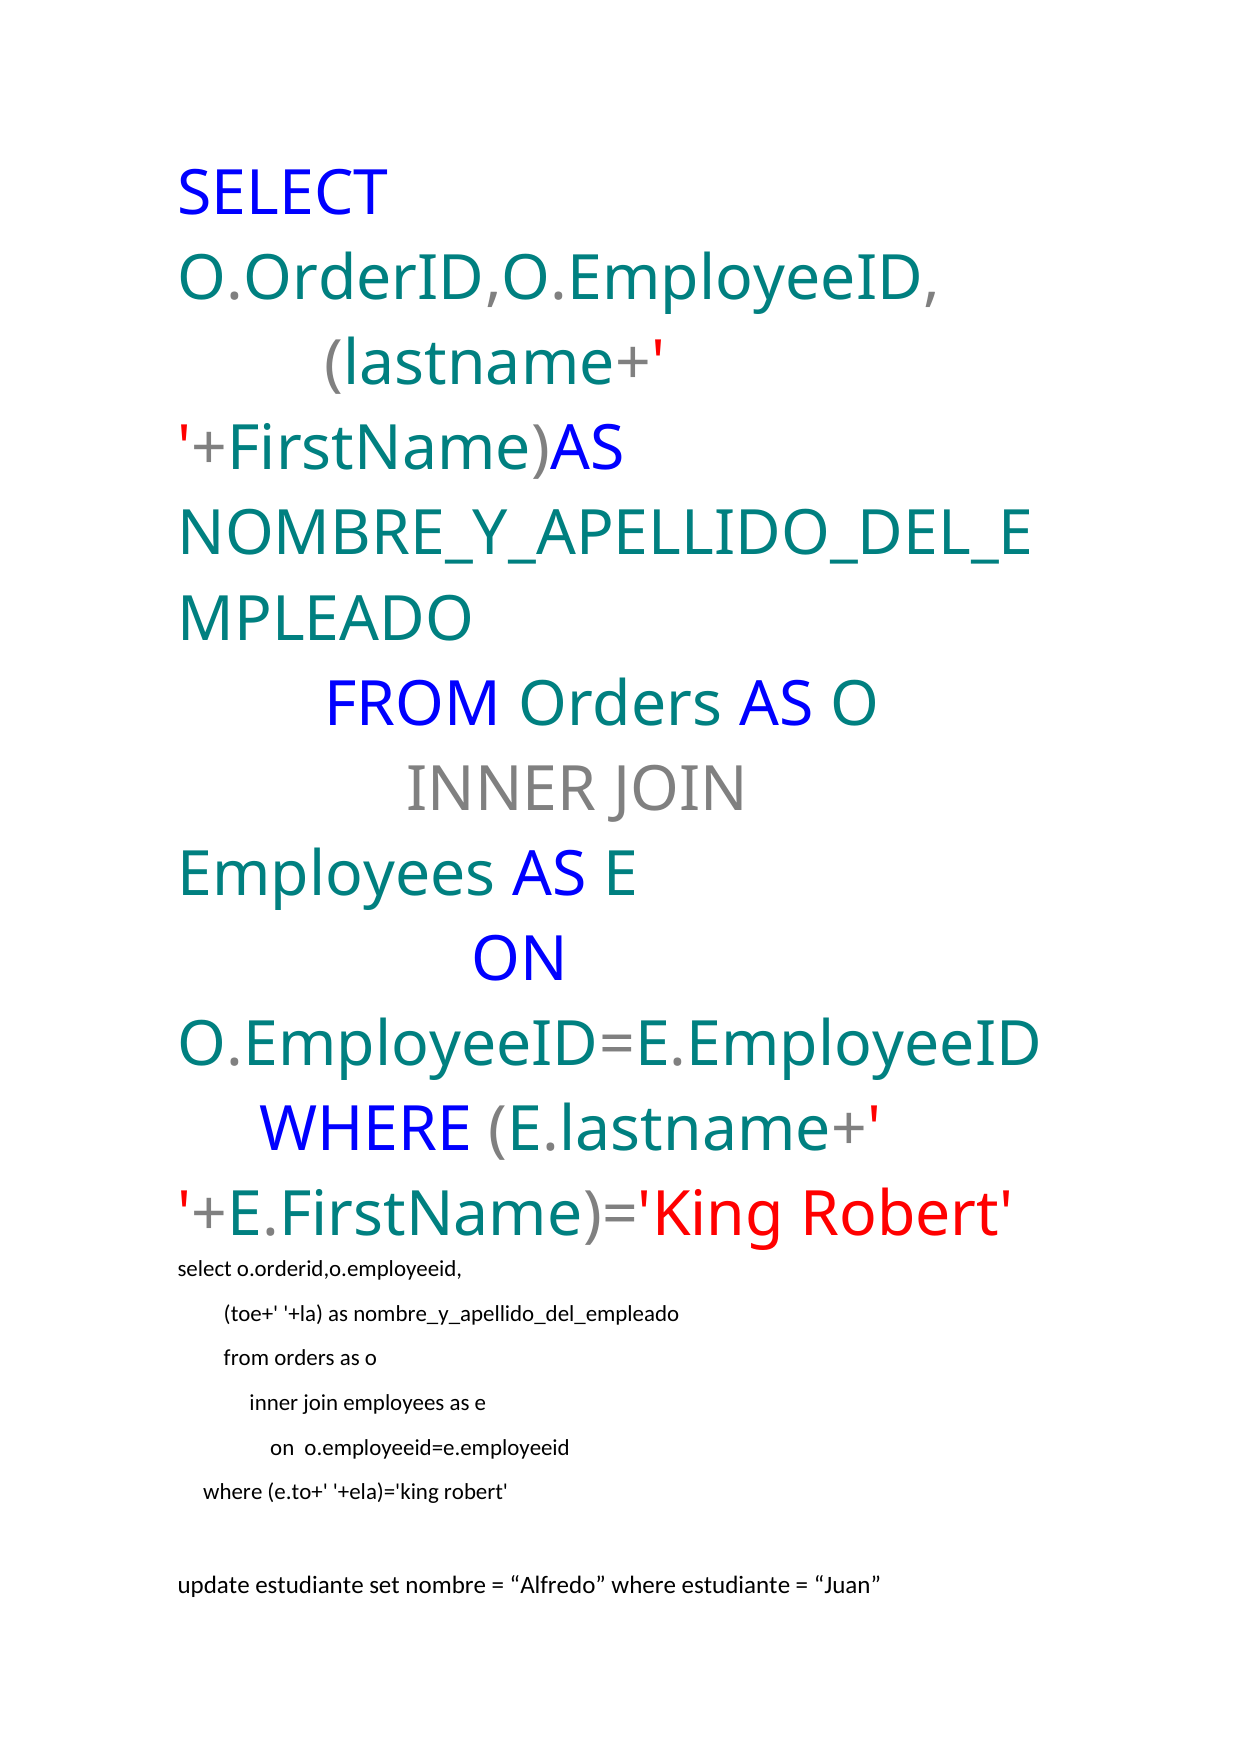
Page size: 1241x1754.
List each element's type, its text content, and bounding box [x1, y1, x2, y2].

text WHERE (E.lastname+' '+E.FirstName)='King Robert' [177, 1084, 1063, 1254]
text select o.orderid,o.employeeid, [177, 1254, 1063, 1282]
text update estudiante set nombre = “Alfredo” where estudiante = “Juan” [177, 1569, 1063, 1600]
text on o.employeeid=e.employeeid [177, 1433, 1063, 1461]
text FROM Orders AS O [177, 658, 1063, 743]
text (lastname+' '+FirstName)AS NOMBRE_Y_APELLIDO_DEL_EMPLEADO [177, 318, 1063, 658]
text INNER JOIN Employees AS E [177, 743, 1063, 913]
text SELECT O.OrderID,O.EmployeeID, [177, 148, 1063, 318]
text where (e.to+' '+ela)='king robert' [177, 1477, 1063, 1505]
text ON O.EmployeeID=E.EmployeeID [177, 913, 1063, 1084]
text (toe+' '+la) as nombre_y_apellido_del_empleado [177, 1299, 1063, 1327]
text from orders as o [177, 1343, 1063, 1371]
text inner join employees as e [177, 1388, 1063, 1416]
